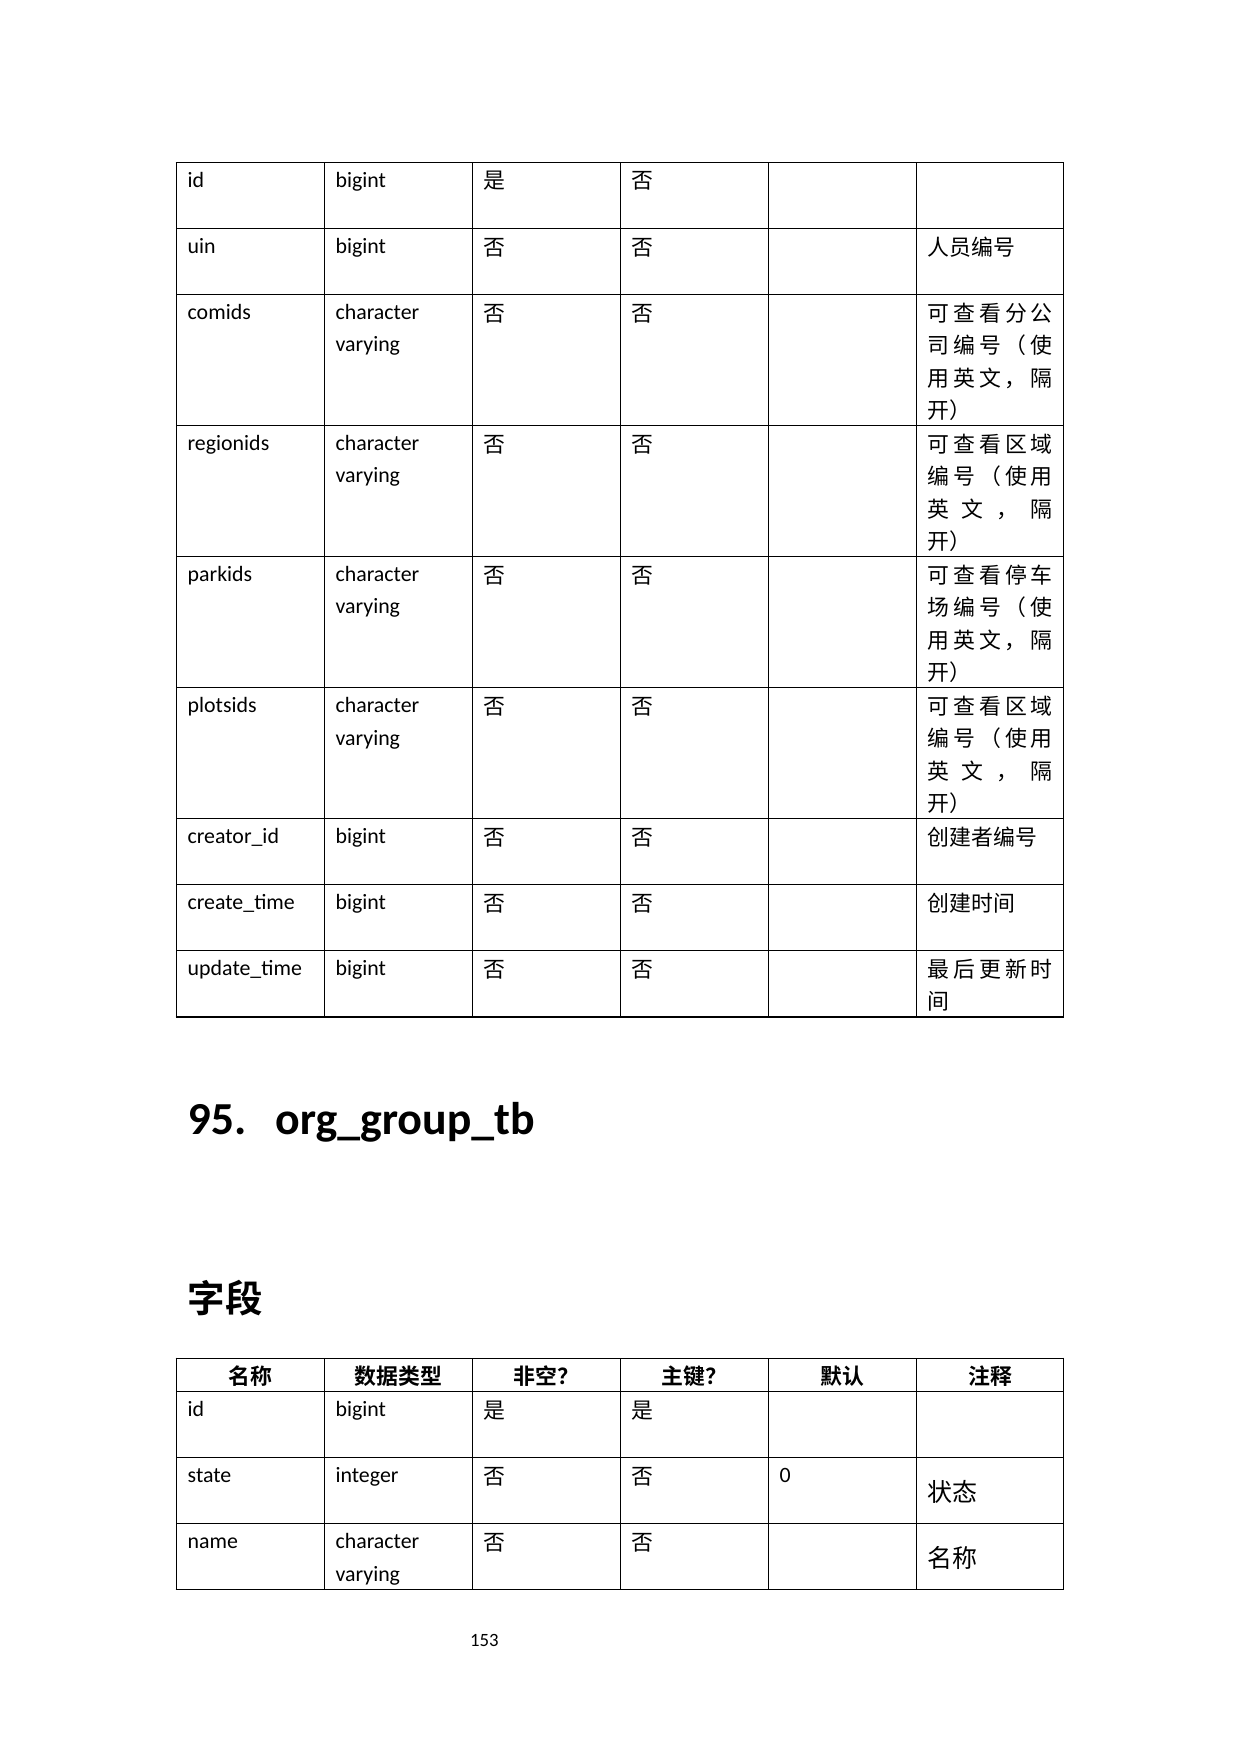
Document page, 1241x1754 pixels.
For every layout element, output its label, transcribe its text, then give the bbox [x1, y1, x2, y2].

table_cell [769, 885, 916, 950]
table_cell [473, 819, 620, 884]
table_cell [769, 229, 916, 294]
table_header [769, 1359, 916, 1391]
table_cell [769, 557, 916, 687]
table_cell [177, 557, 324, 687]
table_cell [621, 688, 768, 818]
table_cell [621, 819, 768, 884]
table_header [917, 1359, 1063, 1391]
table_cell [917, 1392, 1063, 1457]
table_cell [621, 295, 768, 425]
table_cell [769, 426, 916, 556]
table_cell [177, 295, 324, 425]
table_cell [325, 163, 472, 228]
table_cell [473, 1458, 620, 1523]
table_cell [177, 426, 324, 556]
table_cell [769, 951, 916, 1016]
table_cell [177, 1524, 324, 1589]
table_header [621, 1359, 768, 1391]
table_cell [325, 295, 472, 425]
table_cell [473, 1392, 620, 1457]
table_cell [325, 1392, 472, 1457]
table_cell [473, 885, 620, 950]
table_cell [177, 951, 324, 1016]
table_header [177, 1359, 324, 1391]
subtitle 字段 [187, 1263, 1053, 1328]
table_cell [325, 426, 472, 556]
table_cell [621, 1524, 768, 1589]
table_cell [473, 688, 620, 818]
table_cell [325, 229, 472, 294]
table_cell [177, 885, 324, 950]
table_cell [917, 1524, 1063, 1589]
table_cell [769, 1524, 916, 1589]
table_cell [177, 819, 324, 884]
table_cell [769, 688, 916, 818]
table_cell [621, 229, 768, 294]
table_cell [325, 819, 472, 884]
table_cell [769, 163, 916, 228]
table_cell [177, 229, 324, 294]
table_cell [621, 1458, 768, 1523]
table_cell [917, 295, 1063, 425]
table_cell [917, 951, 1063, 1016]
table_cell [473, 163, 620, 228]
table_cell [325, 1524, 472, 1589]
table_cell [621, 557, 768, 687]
subtitle org_group_tb [187, 1085, 1053, 1150]
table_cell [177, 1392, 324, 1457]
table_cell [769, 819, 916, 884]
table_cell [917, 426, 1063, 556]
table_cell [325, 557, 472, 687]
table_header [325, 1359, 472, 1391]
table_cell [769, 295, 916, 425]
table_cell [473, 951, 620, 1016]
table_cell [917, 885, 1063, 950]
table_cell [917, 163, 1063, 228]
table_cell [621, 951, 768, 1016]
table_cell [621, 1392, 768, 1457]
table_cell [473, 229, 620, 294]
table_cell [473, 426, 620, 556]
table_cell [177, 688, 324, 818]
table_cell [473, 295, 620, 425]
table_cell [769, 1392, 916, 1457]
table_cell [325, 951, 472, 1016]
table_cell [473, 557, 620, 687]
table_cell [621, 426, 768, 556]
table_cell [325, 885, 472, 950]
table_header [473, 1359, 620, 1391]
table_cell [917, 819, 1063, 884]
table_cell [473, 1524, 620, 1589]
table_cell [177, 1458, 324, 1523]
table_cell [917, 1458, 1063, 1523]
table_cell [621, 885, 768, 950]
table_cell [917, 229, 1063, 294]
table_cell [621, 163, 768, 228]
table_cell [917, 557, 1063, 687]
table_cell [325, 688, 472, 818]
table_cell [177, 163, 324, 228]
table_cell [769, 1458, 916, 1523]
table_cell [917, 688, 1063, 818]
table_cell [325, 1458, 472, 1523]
